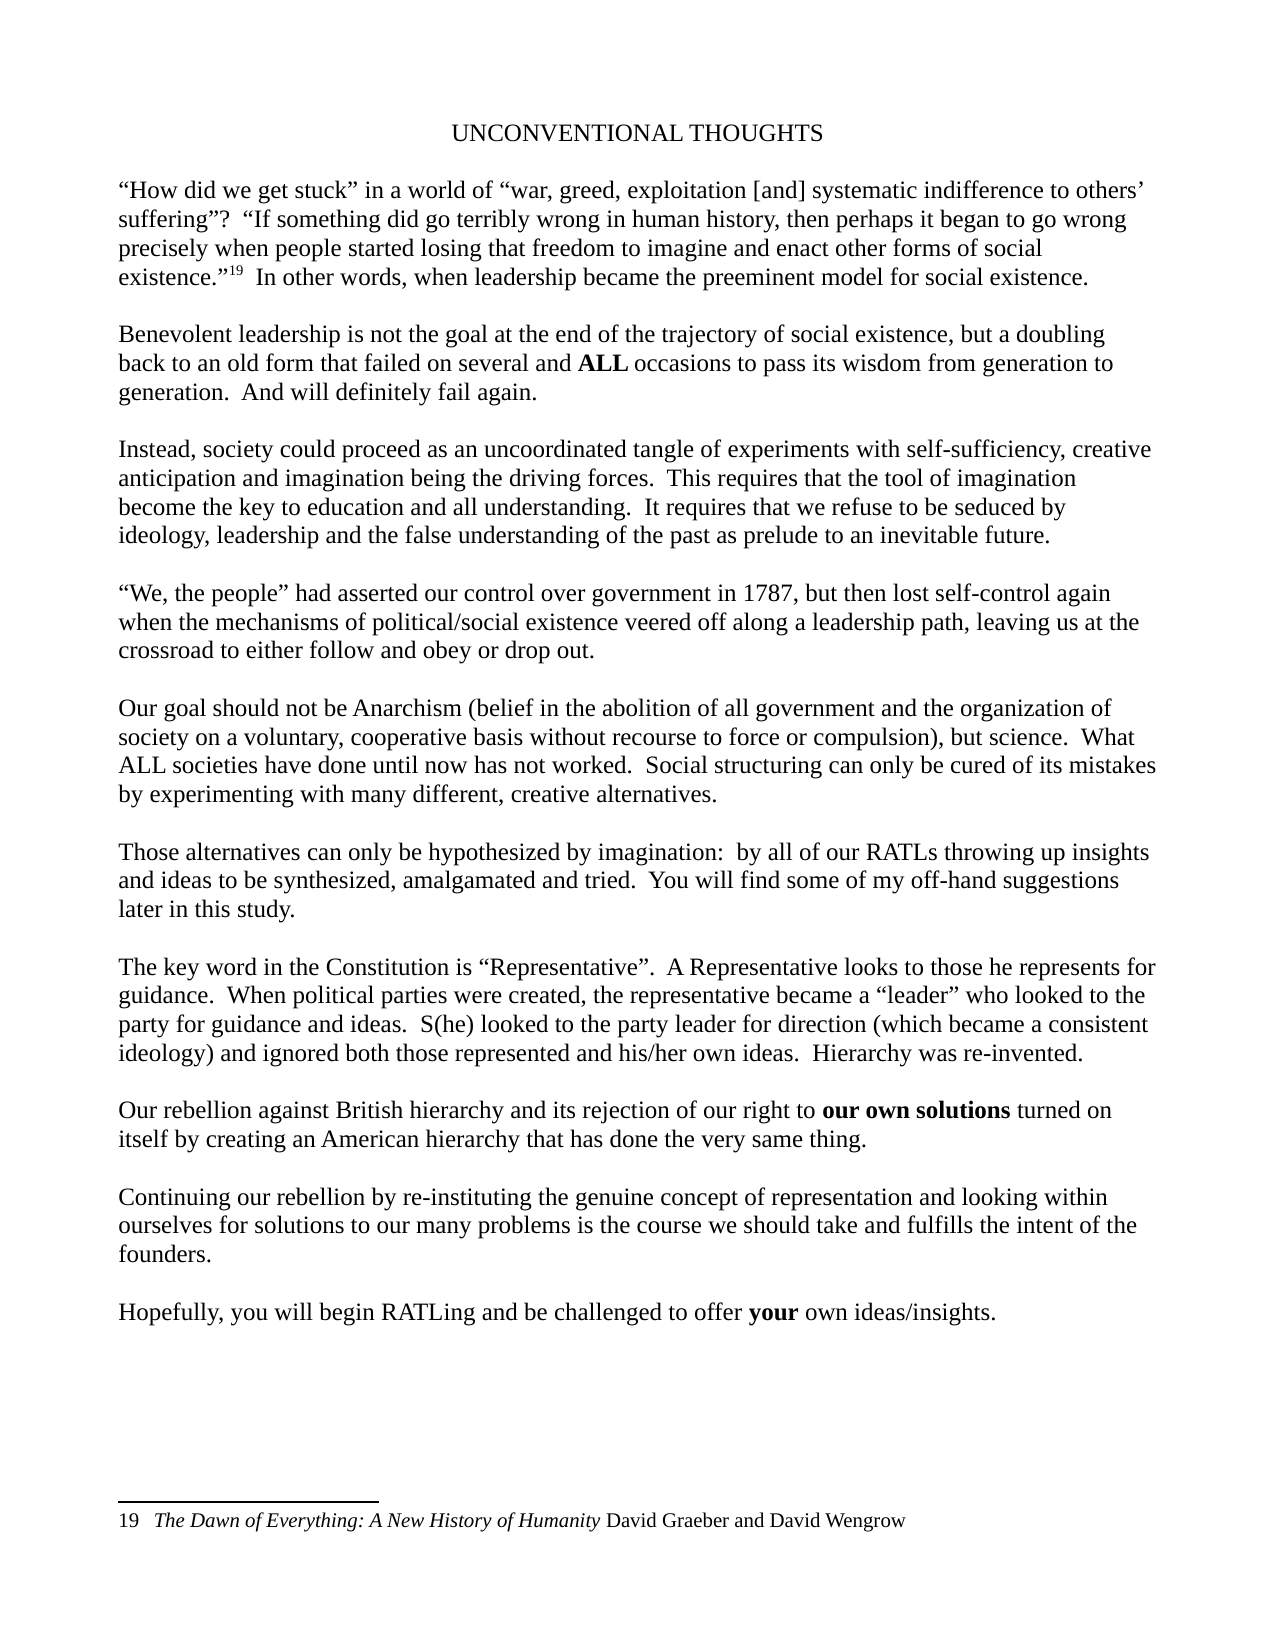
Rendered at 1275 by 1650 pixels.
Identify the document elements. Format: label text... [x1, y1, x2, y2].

text Our rebellion against British hierarchy and its rejection of our right to our own solutions turned on itself by creating an American hierarchy that has done the very same thing. [118, 1096, 1157, 1153]
text Benevolent leadership is not the goal at the end of the trajectory of social existence, but a doubling back to an old form that failed on several and ALL occasions to pass its wisdom from generation to generation. And will definitely fail again. [118, 319, 1157, 406]
text Our goal should not be Anarchism (belief in the abolition of all government and the organization of society on a voluntary, cooperative basis without recourse to force or compulsion), but science. What ALL societies have done until now has not worked. Social structuring can only be cured of its mistakes by experimenting with many different, creative alternatives. [118, 693, 1157, 808]
text Continuing our rebellion by re-instituting the genuine concept of representation and looking within ourselves for solutions to our many problems is the course we should take and fulfills the intent of the founders. [118, 1182, 1157, 1268]
text UNCONVENTIONAL THOUGHTS [118, 118, 1157, 147]
text The key word in the Constitution is “Representative”. A Representative looks to those he represents for guidance. When political parties were created, the representative became a “leader” who looked to the party for guidance and ideas. S(he) looked to the party leader for direction (which became a consistent ideology) and ignored both those represented and his/her own ideas. Hierarchy was re-invented. [118, 952, 1157, 1067]
text Hopefully, you will begin RATLing and be challenged to offer your own ideas/insights. [118, 1297, 1157, 1326]
text Those alternatives can only be hypothesized by imagination: by all of our RATLs throwing up insights and ideas to be synthesized, amalgamated and tried. You will find some of my off-hand suggestions later in this study. [118, 837, 1157, 923]
text Instead, society could proceed as an uncoordinated tangle of experiments with self-sufficiency, creative anticipation and imagination being the driving forces. This requires that the tool of imagination become the key to education and all understanding. It requires that we refuse to be seduced by ideology, leadership and the false understanding of the past as prelude to an inevitable future. [118, 434, 1157, 549]
text “How did we get stuck” in a world of “war, greed, exploitation [and] systematic indifference to others’ suffering”? “If something did go terribly wrong in human history, then perhaps it began to go wrong precisely when people started losing that freedom to imagine and enact other forms of social existence.” In other words, when leadership became the preeminent model for social existence. [118, 176, 1157, 291]
text “We, the people” had asserted our control over government in 1787, but then lost self-control again when the mechanisms of political/social existence veered off along a leadership path, leaving us at the crossroad to either follow and obey or drop out. [118, 578, 1157, 664]
